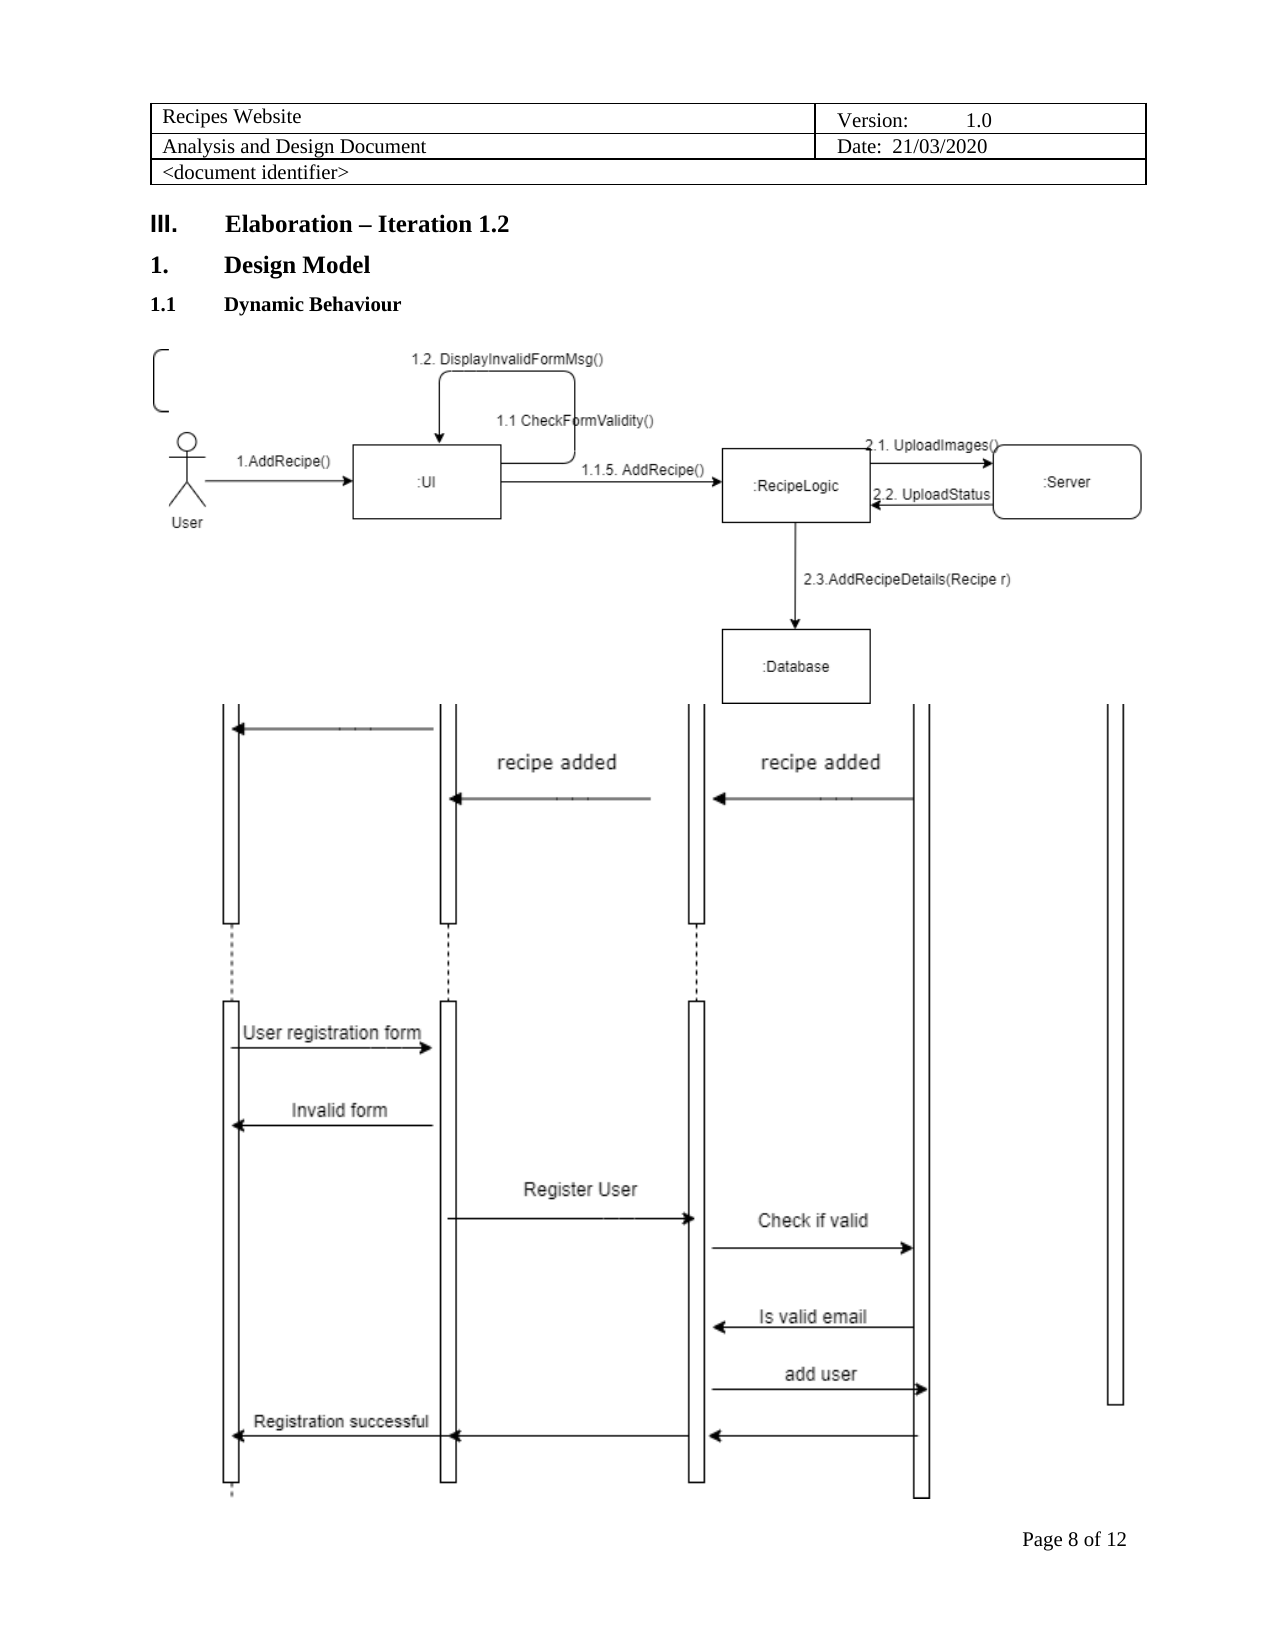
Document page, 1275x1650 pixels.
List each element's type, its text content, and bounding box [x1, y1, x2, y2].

subtitle Design Model [150, 251, 1125, 279]
picture [153, 346, 1143, 1499]
subtitle Elaboration – Iteration 1.2 [150, 209, 1125, 238]
subtitle Dynamic Behaviour [150, 292, 1125, 316]
